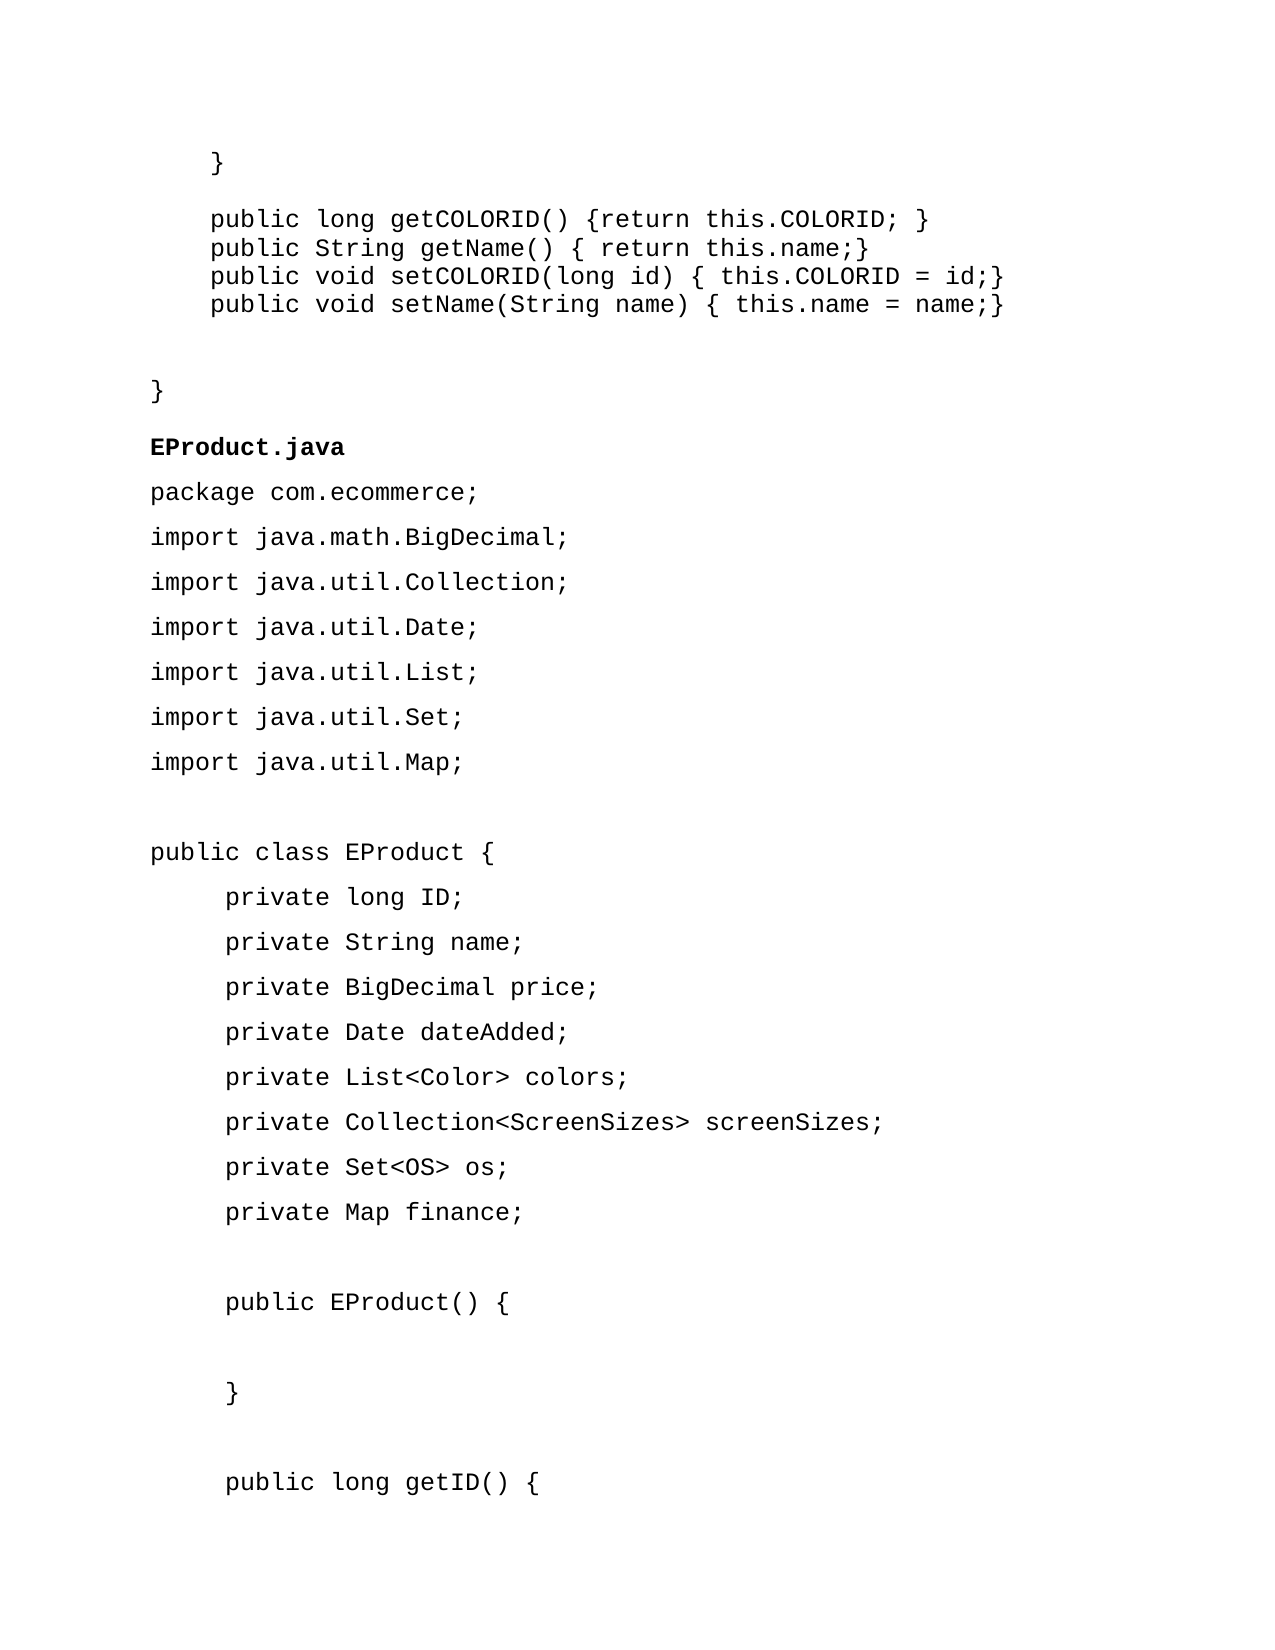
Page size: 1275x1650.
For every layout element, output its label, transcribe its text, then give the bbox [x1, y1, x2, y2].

text package com.ecommerce; [150, 479, 1125, 508]
text EProduct.java [150, 434, 1125, 463]
text private Date dateAdded; [150, 1019, 1125, 1048]
text public long getCOLORID() {return this.COLORID; } [150, 207, 1125, 235]
text } [150, 378, 1125, 406]
text import java.util.Collection; [150, 569, 1125, 598]
text private BigDecimal price; [150, 974, 1125, 1003]
text import java.util.Date; [150, 614, 1125, 643]
text import java.math.BigDecimal; [150, 524, 1125, 553]
text private Map finance; [150, 1199, 1125, 1228]
text private long ID; [150, 884, 1125, 913]
text import java.util.Set; [150, 704, 1125, 733]
text private Set<OS> os; [150, 1154, 1125, 1183]
text import java.util.Map; [150, 749, 1125, 778]
text import java.util.List; [150, 659, 1125, 688]
text private List<Color> colors; [150, 1064, 1125, 1093]
text private String name; [150, 929, 1125, 958]
text public void setCOLORID(long id) { this.COLORID = id;} [150, 264, 1125, 292]
text } [150, 1379, 1125, 1408]
text public long getID() { [150, 1469, 1125, 1498]
text public class EProduct { [150, 839, 1125, 868]
text public void setName(String name) { this.name = name;} [150, 292, 1125, 320]
text public String getName() { return this.name;} [150, 235, 1125, 264]
text public EProduct() { [150, 1289, 1125, 1318]
text } [150, 150, 1125, 178]
text private Collection<ScreenSizes> screenSizes; [150, 1109, 1125, 1138]
